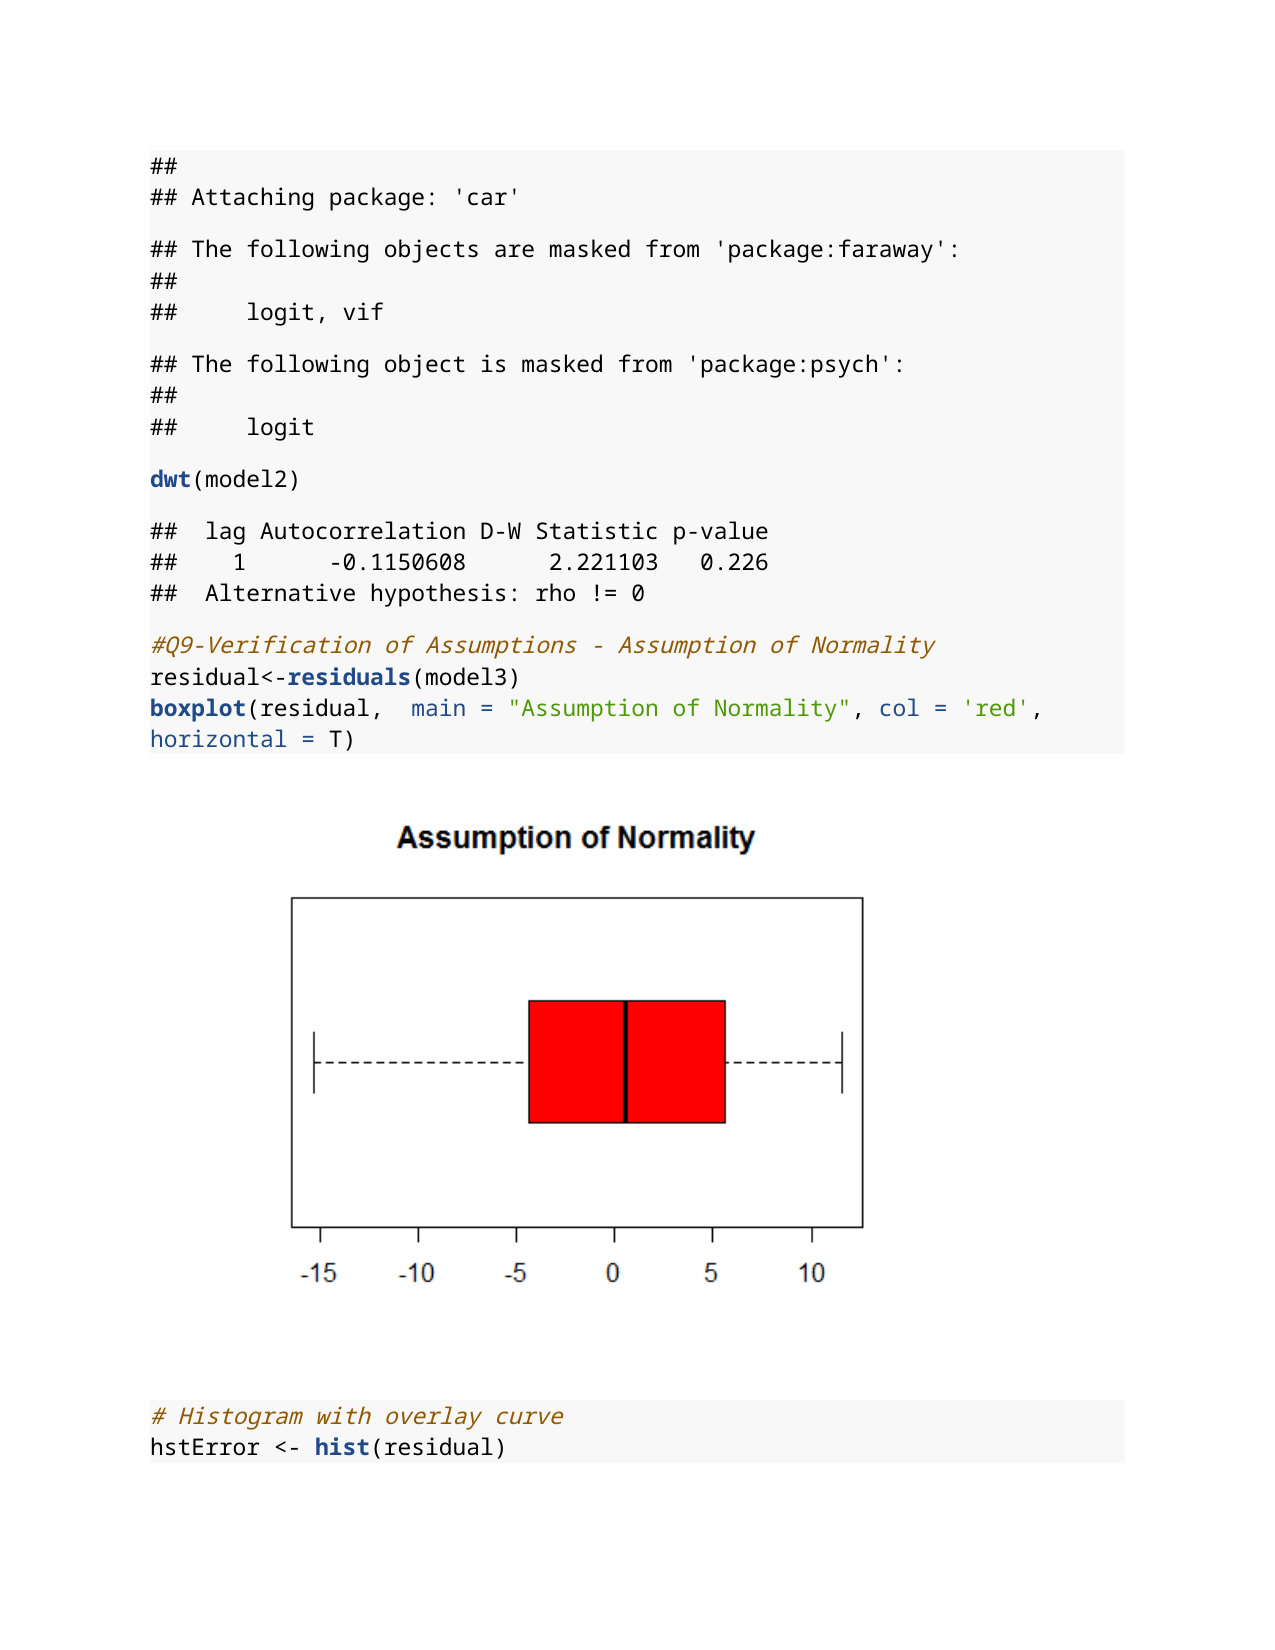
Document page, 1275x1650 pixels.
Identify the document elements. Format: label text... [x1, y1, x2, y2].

picture [168, 775, 927, 1382]
text ## The following object is masked from 'package:psych': ## ## logit [150, 348, 1125, 442]
text ## The following objects are masked from 'package:faraway': ## ## logit, vif [150, 233, 1125, 327]
text ## ## Attaching package: 'car' [150, 150, 1125, 212]
text dwt(model2) [150, 462, 1125, 494]
text # Histogram with overlay curve hstError <- hist(residual) [507, 1400, 1125, 1463]
text ## lag Autocorrelation D-W Statistic p-value ## 1 -0.1150608 2.221103 0.226 ## Alternative hypothesis: rho != 0 [150, 514, 1125, 608]
text #Q9-Verification of Assumptions - Assumption of Normality residual<-residuals(model3) boxplot(residual, main = "Assumption of Normality", col = 'red', horizontal = T) [356, 629, 1125, 754]
